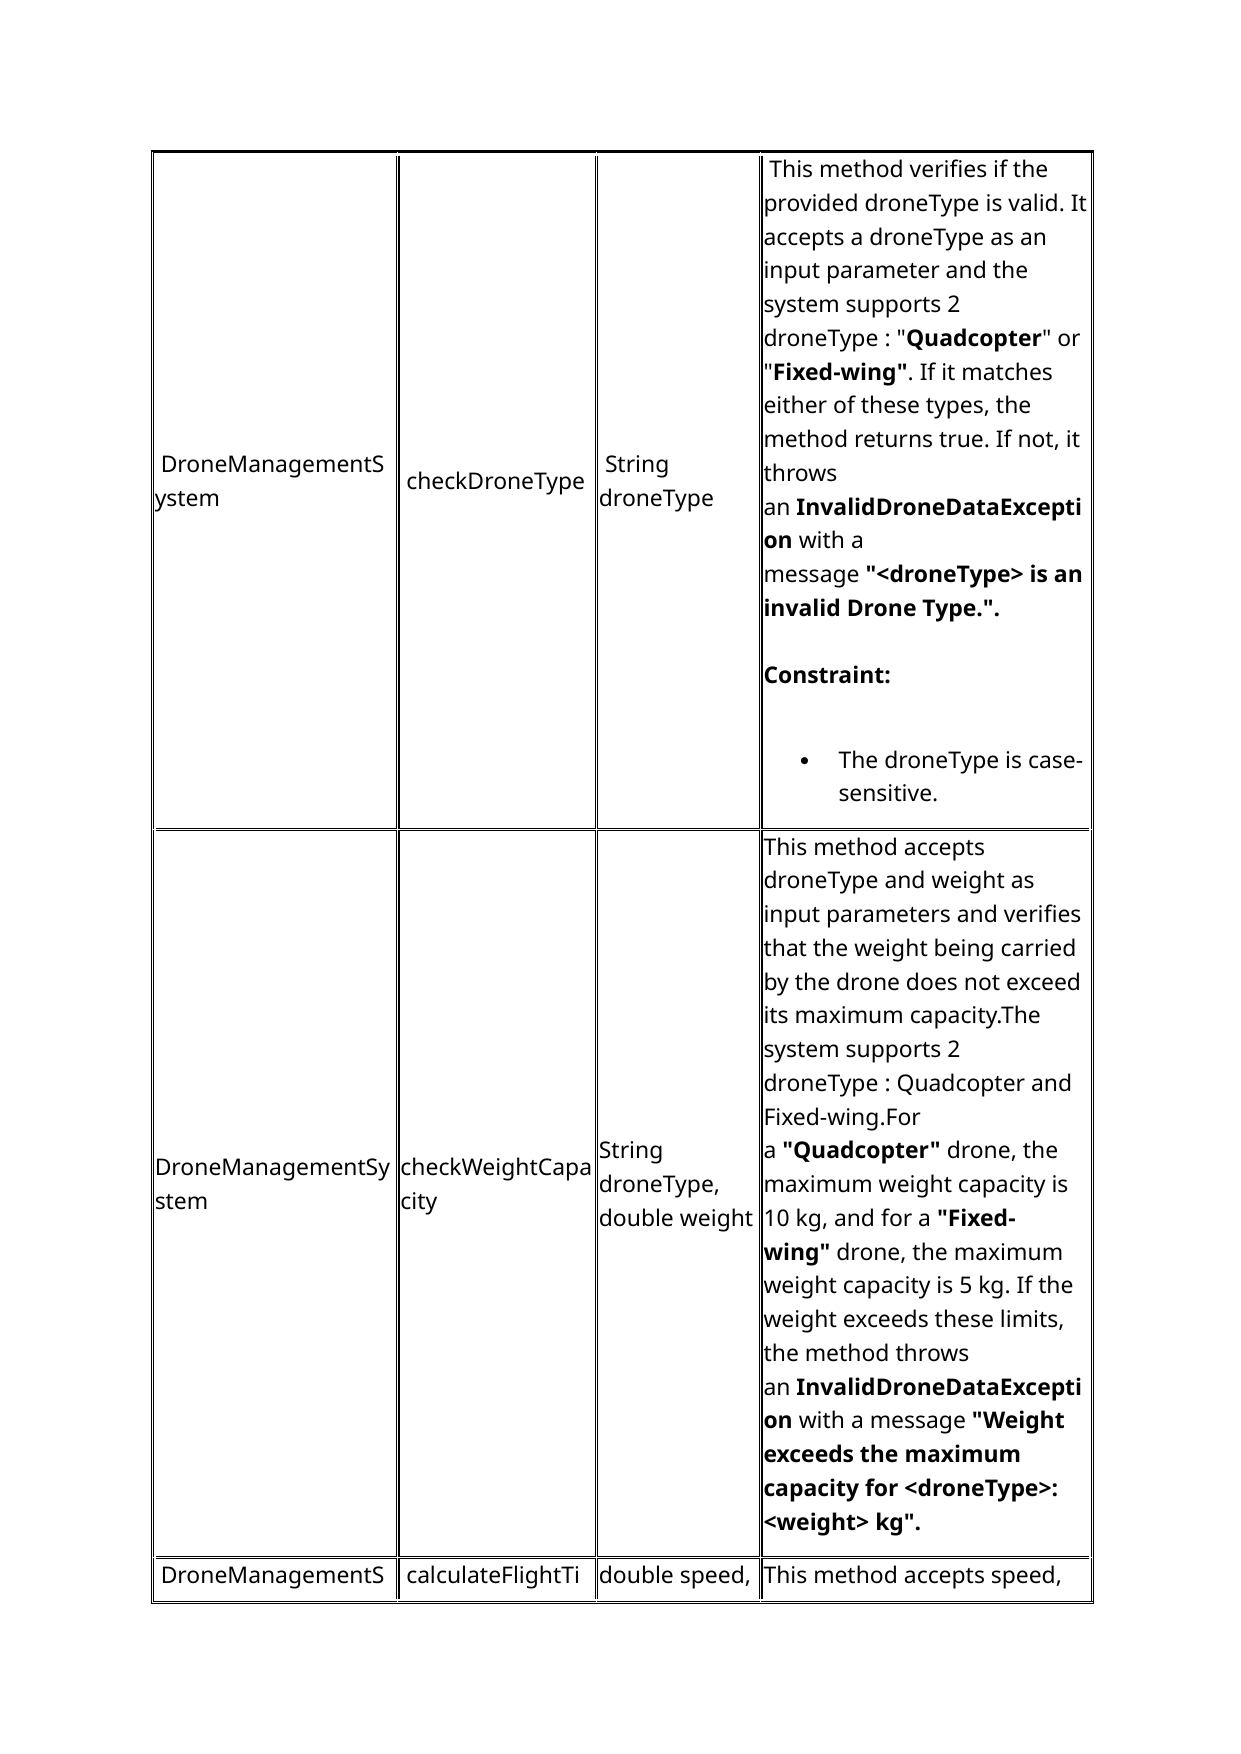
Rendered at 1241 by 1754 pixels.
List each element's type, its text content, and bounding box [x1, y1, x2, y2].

table_cell This method accepts droneType and weight as input parameters and verifies that the weight being carried by the drone does not exceed its maximum capacity.The system supports 2 droneType : Quadcopter and Fixed-wing.For a "Quadcopter" drone, the maximum weight capacity is 10 kg, and for a "Fixed-wing" drone, the maximum weight capacity is 5 kg. If the weight exceeds these limits, the method throws an InvalidDroneDataException with a message "Weight exceeds the maximum capacity for <droneType>: <weight> kg". [763, 828, 1091, 1556]
table_cell calculateFlightTime [398, 1559, 596, 1601]
table_cell String droneType, double weight [598, 831, 759, 1556]
table_cell checkDroneType [398, 153, 596, 827]
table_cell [596, 1556, 761, 1601]
table_cell DroneManagementSystem [154, 828, 396, 1556]
table_cell This method verifies if the provided droneType is valid. It accepts a droneType as an input parameter and the system supports 2 droneType : "Quadcopter" or "Fixed-wing". If it matches either of these types, the method returns true. If not, it throws an InvalidDroneDataException with a message "<droneType> is an invalid Drone Type.". Constraint: The droneType is case-sensitive. [761, 153, 1091, 827]
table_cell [152, 1556, 398, 1601]
table_cell String droneType [596, 152, 761, 827]
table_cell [761, 1556, 1092, 1601]
table_cell checkWeightCapacity [400, 831, 595, 1556]
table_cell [154, 152, 398, 827]
